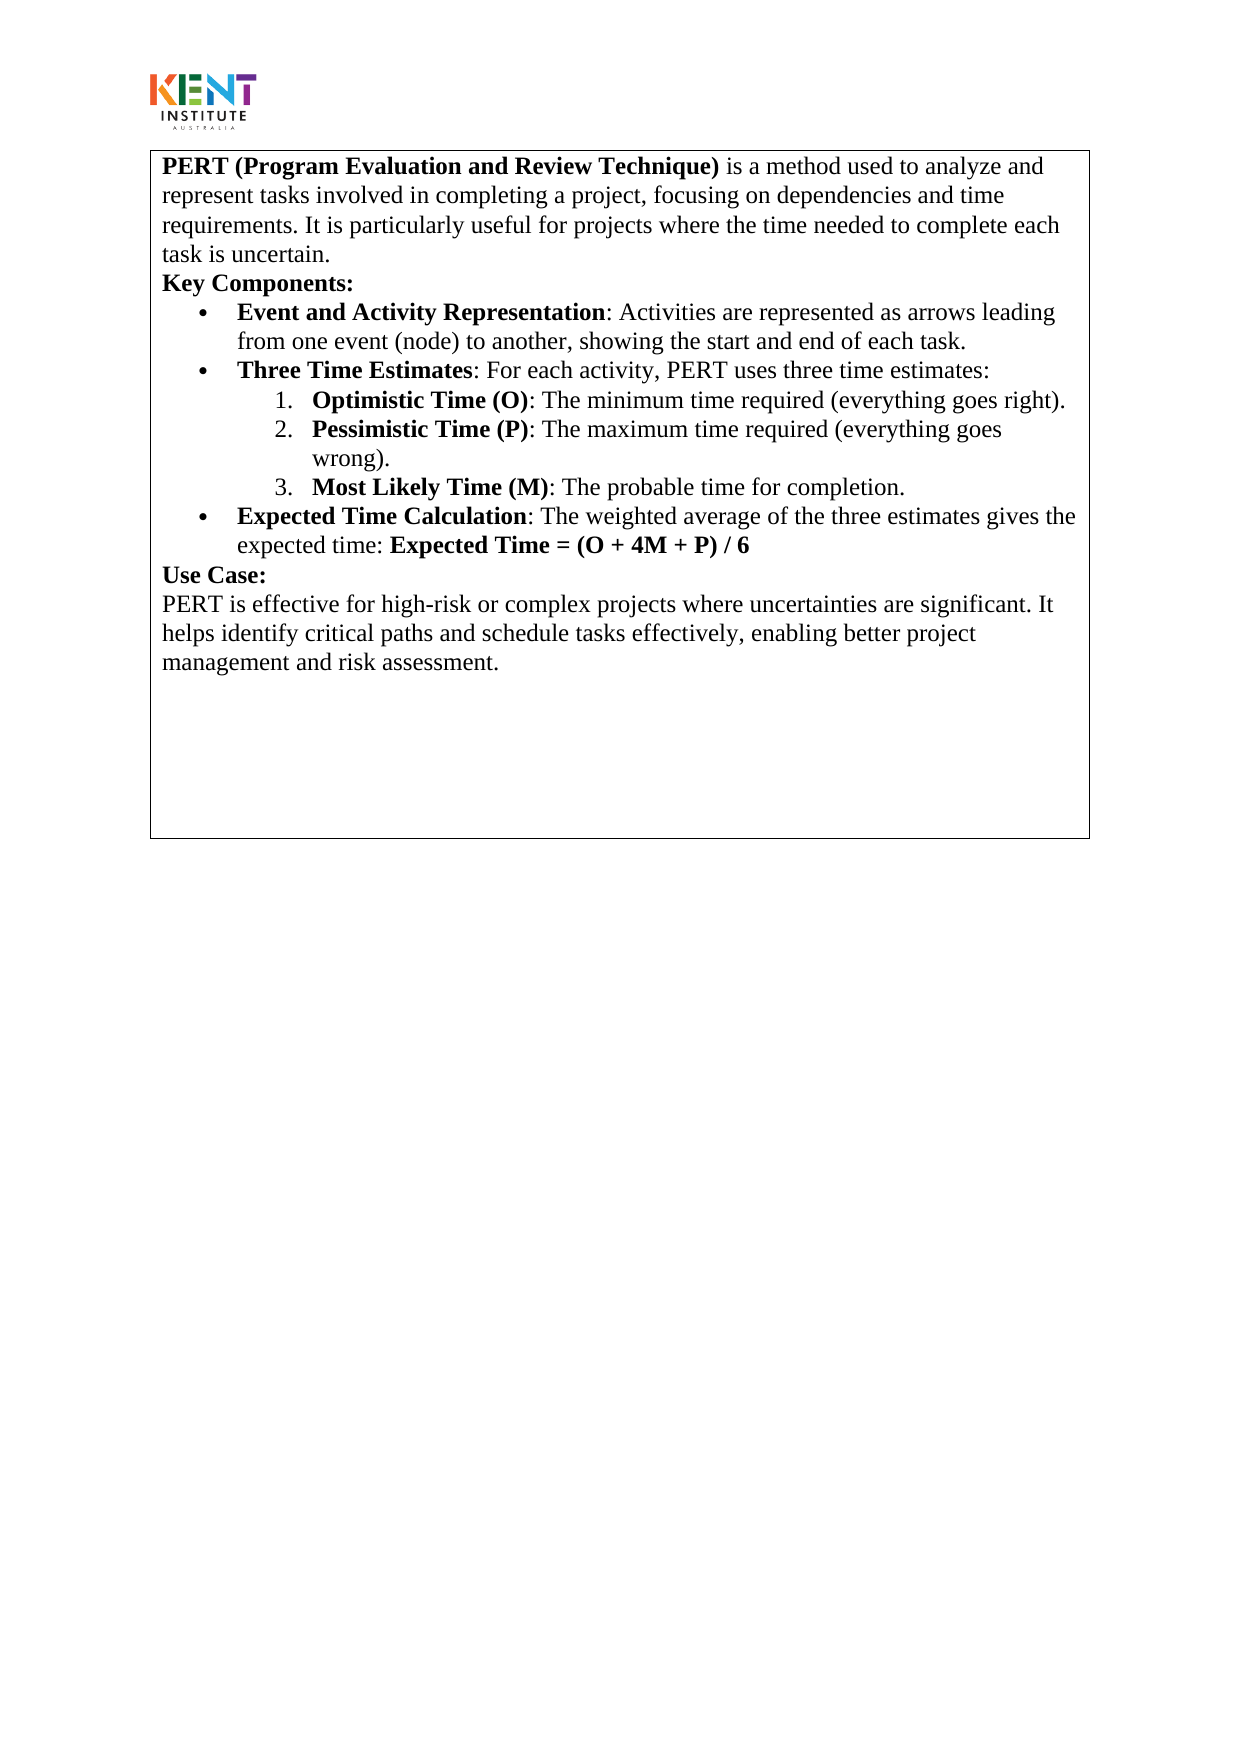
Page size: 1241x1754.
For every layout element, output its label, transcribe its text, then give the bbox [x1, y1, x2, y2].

picture [150, 73, 257, 130]
table_header PERT (Program Evaluation and Review Technique) is a method used to analyze and represent tasks involved in completing a project, focusing on dependencies and time requirements. It is particularly useful for projects where the time needed to complete each task is uncertain. Key Components: Event and Activity Representation: Activities are represented as arrows leading from one event (node) to another, showing the start and end of each task. Three Time Estimates: For each activity, PERT uses three time estimates: Optimistic Time (O): The minimum time required (everything goes right). Pessimistic Time (P): The maximum time required (everything goes wrong). Most Likely Time (M): The probable time for completion. Expected Time Calculation: The weighted average of the three estimates gives the expected time: Expected Time = (O + 4M + P) / 6 Use Case: PERT is effective for high-risk or complex projects where uncertainties are significant. It helps identify critical paths and schedule tasks effectively, enabling better project management and risk assessment. [151, 151, 1089, 838]
